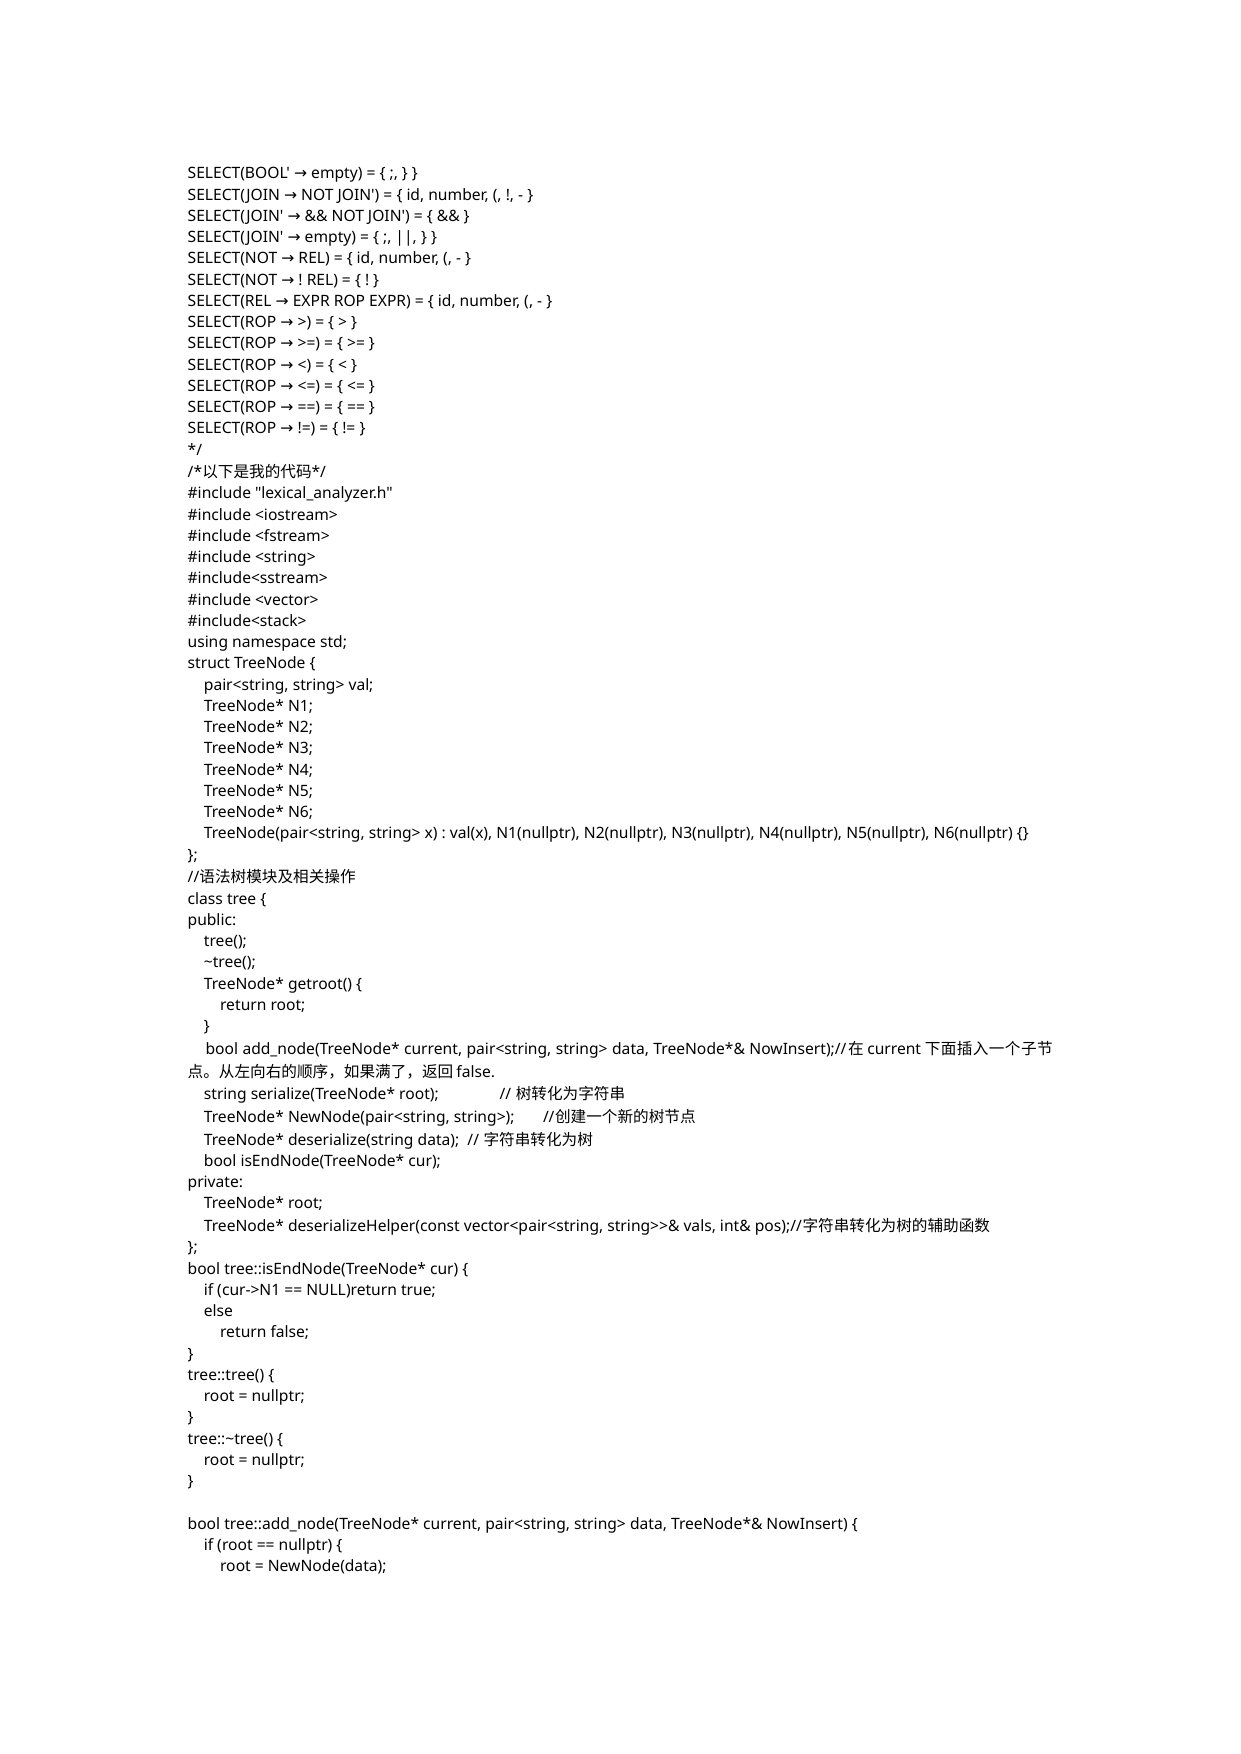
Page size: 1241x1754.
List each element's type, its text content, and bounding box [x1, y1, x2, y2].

text SELECT(ROP → ==) = { == } [187, 396, 1053, 417]
text } [187, 1470, 1053, 1491]
text }; [187, 1236, 1053, 1257]
text } [187, 1342, 1053, 1364]
text #include<sstream> [187, 567, 1053, 588]
text TreeNode* NewNode(pair<string, string>); //创建一个新的树节点 [187, 1104, 1053, 1127]
text SELECT(ROP → >) = { > } [187, 311, 1053, 332]
text }; [187, 843, 1053, 865]
text SELECT(JOIN' → empty) = { ;, ||, } } [187, 226, 1053, 247]
text root = nullptr; [187, 1449, 1053, 1470]
text #include<stack> [187, 610, 1053, 631]
text TreeNode* getroot() { [187, 972, 1053, 994]
text TreeNode* deserialize(string data); // 字符串转化为树 [187, 1127, 1053, 1150]
text } [187, 1406, 1053, 1427]
text TreeNode* N2; [187, 716, 1053, 737]
text if (root == nullptr) { [187, 1534, 1053, 1555]
text private: [187, 1171, 1053, 1192]
text TreeNode* root; [187, 1192, 1053, 1213]
text using namespace std; [187, 631, 1053, 652]
text struct TreeNode { [187, 652, 1053, 673]
text TreeNode* N1; [187, 695, 1053, 716]
text bool tree::add_node(TreeNode* current, pair<string, string> data, TreeNode*& NowInsert) { [187, 1512, 1053, 1534]
text TreeNode* N4; [187, 758, 1053, 780]
text } [187, 1015, 1053, 1036]
text SELECT(JOIN' → && NOT JOIN') = { && } [187, 204, 1053, 226]
text string serialize(TreeNode* root); // 树转化为字符串 [187, 1082, 1053, 1104]
text SELECT(ROP → <) = { < } [187, 353, 1053, 374]
text root = nullptr; [187, 1385, 1053, 1406]
text class tree { [187, 887, 1053, 909]
text SELECT(ROP → >=) = { >= } [187, 332, 1053, 353]
text TreeNode* N5; [187, 780, 1053, 801]
text SELECT(ROP → !=) = { != } [187, 417, 1053, 438]
text return root; [187, 994, 1053, 1015]
text tree(); [187, 930, 1053, 951]
text #include <vector> [187, 588, 1053, 610]
text SELECT(NOT → ! REL) = { ! } [187, 268, 1053, 289]
text TreeNode(pair<string, string> x) : val(x), N1(nullptr), N2(nullptr), N3(nullptr), N4(nullptr), N5(nullptr), N6(nullptr) {} [187, 822, 1053, 843]
text root = NewNode(data); [187, 1555, 1053, 1576]
text TreeNode* deserializeHelper(const vector<pair<string, string>>& vals, int& pos);//字符串转化为树的辅助函数 [187, 1213, 1053, 1236]
text #include <fstream> [187, 525, 1053, 546]
text /*以下是我的代码*/ [187, 459, 1053, 482]
text SELECT(NOT → REL) = { id, number, (, - } [187, 247, 1053, 268]
text #include "lexical_analyzer.h" [187, 482, 1053, 503]
text bool isEndNode(TreeNode* cur); [187, 1150, 1053, 1171]
text if (cur->N1 == NULL)return true; [187, 1279, 1053, 1300]
text SELECT(REL → EXPR ROP EXPR) = { id, number, (, - } [187, 289, 1053, 311]
text tree::~tree() { [187, 1427, 1053, 1449]
text TreeNode* N3; [187, 737, 1053, 758]
text pair<string, string> val; [187, 673, 1053, 695]
text #include <iostream> [187, 503, 1053, 525]
text #include <string> [187, 546, 1053, 567]
text bool tree::isEndNode(TreeNode* cur) { [187, 1257, 1053, 1279]
text bool add_node(TreeNode* current, pair<string, string> data, TreeNode*& NowInsert);//在current下面插入一个子节点。从左向右的顺序，如果满了，返回false. [187, 1036, 1053, 1082]
text return false; [187, 1321, 1053, 1342]
text public: [187, 909, 1053, 930]
text else [187, 1300, 1053, 1321]
text SELECT(JOIN → NOT JOIN') = { id, number, (, !, - } [187, 183, 1053, 204]
text TreeNode* N6; [187, 801, 1053, 822]
text ~tree(); [187, 951, 1053, 972]
text tree::tree() { [187, 1364, 1053, 1385]
text SELECT(BOOL' → empty) = { ;, } } [187, 162, 1053, 183]
text //语法树模块及相关操作 [187, 865, 1053, 887]
text SELECT(ROP → <=) = { <= } [187, 374, 1053, 396]
text */ [187, 438, 1053, 459]
